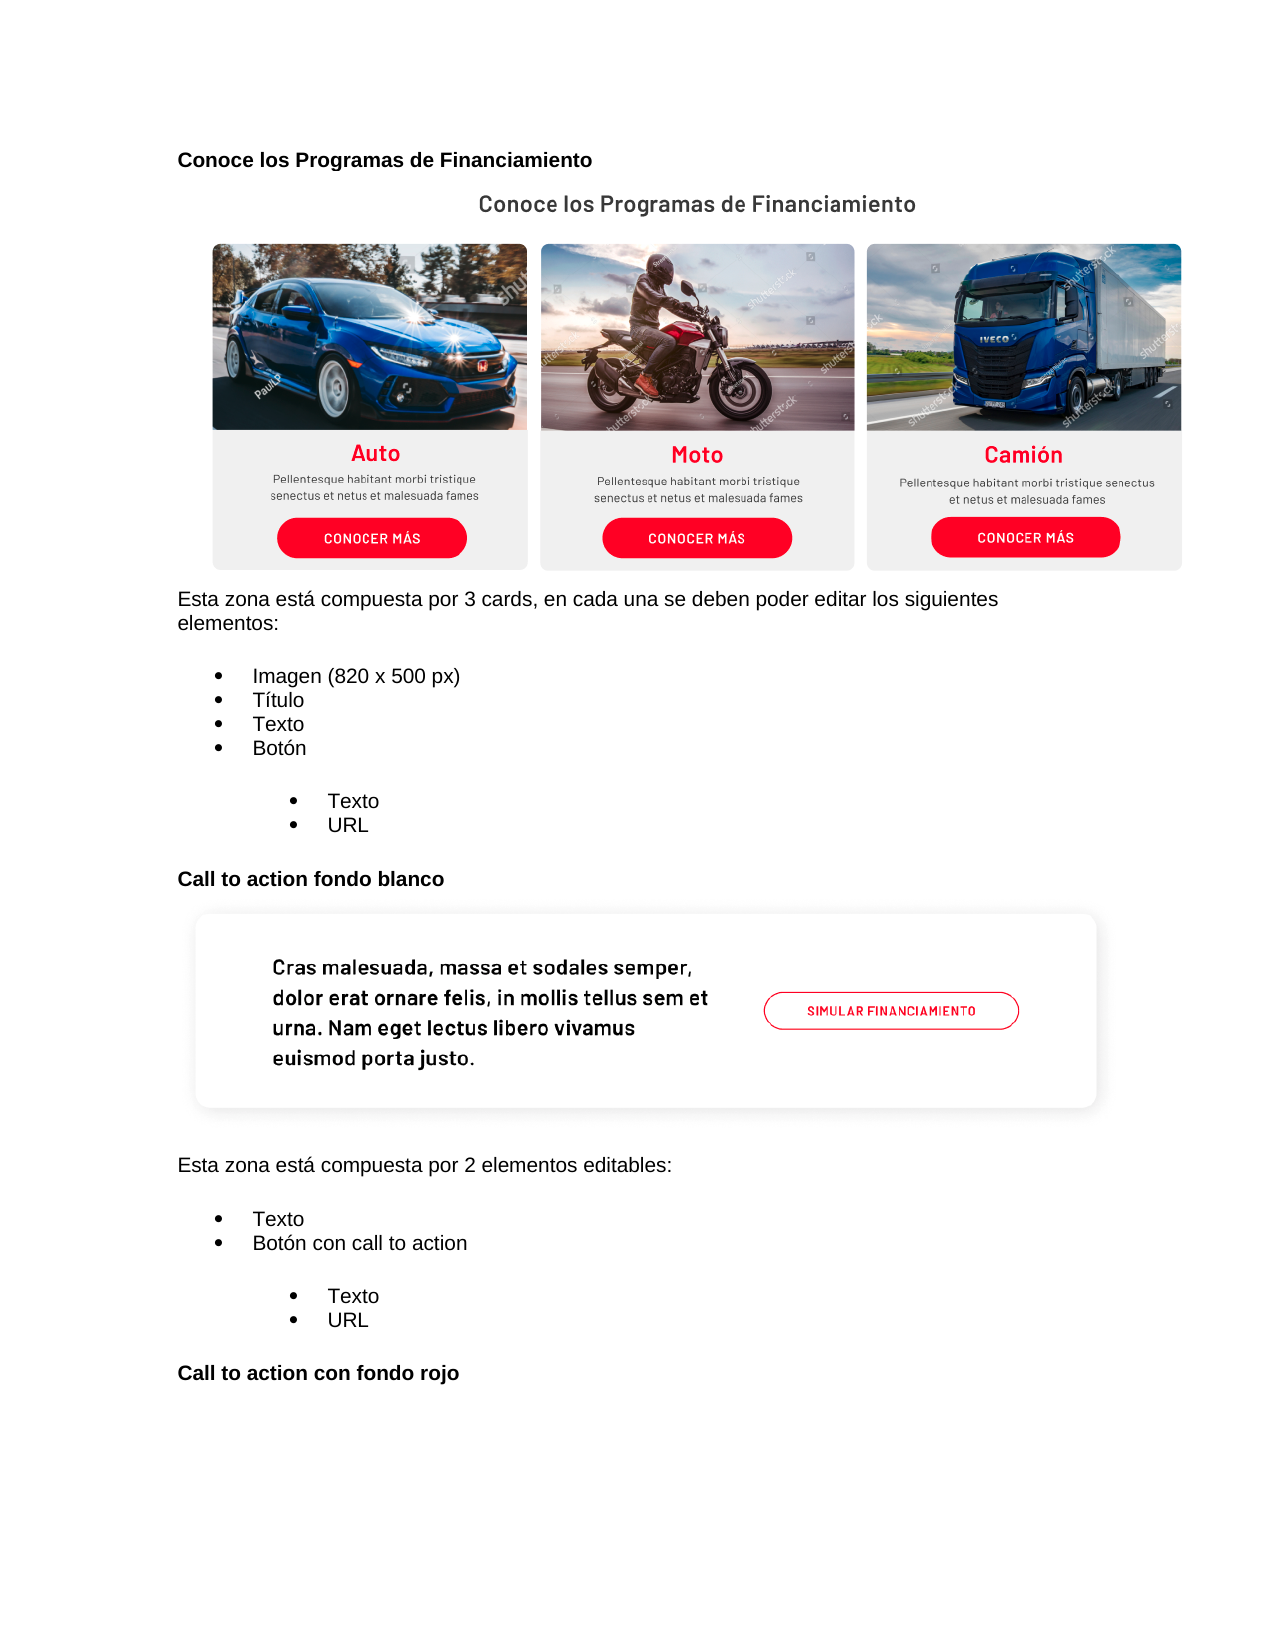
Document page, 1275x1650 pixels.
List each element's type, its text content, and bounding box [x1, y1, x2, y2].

text Conoce los Programas de FinanciamientoEsta zona está compuesta por 3 cards, en cada una se deben poder editar los siguientes elementos: [177, 148, 1098, 171]
text Call to action fondo blanco [177, 867, 1098, 890]
list Texto [290, 789, 1098, 813]
picture [177, 890, 1116, 1130]
picture [177, 171, 1214, 587]
list URL [290, 1308, 1098, 1332]
text Esta zona está compuesta por 2 elementos editables: [177, 1153, 1098, 1177]
text Call to action con fondo rojo [177, 1361, 1098, 1385]
list Botón con call to action [215, 1231, 1098, 1254]
list Texto [215, 712, 1098, 736]
list Título [215, 688, 1098, 712]
text Conoce los Programas de FinanciamientoEsta zona está compuesta por 3 cards, en cada una se deben poder editar los siguientes elementos: [177, 587, 1098, 635]
list URL [290, 813, 1098, 837]
list Imagen (820 x 500 px) [215, 664, 1098, 688]
list Botón [215, 736, 1098, 760]
list Texto [215, 1206, 1098, 1231]
list Texto [290, 1284, 1098, 1308]
